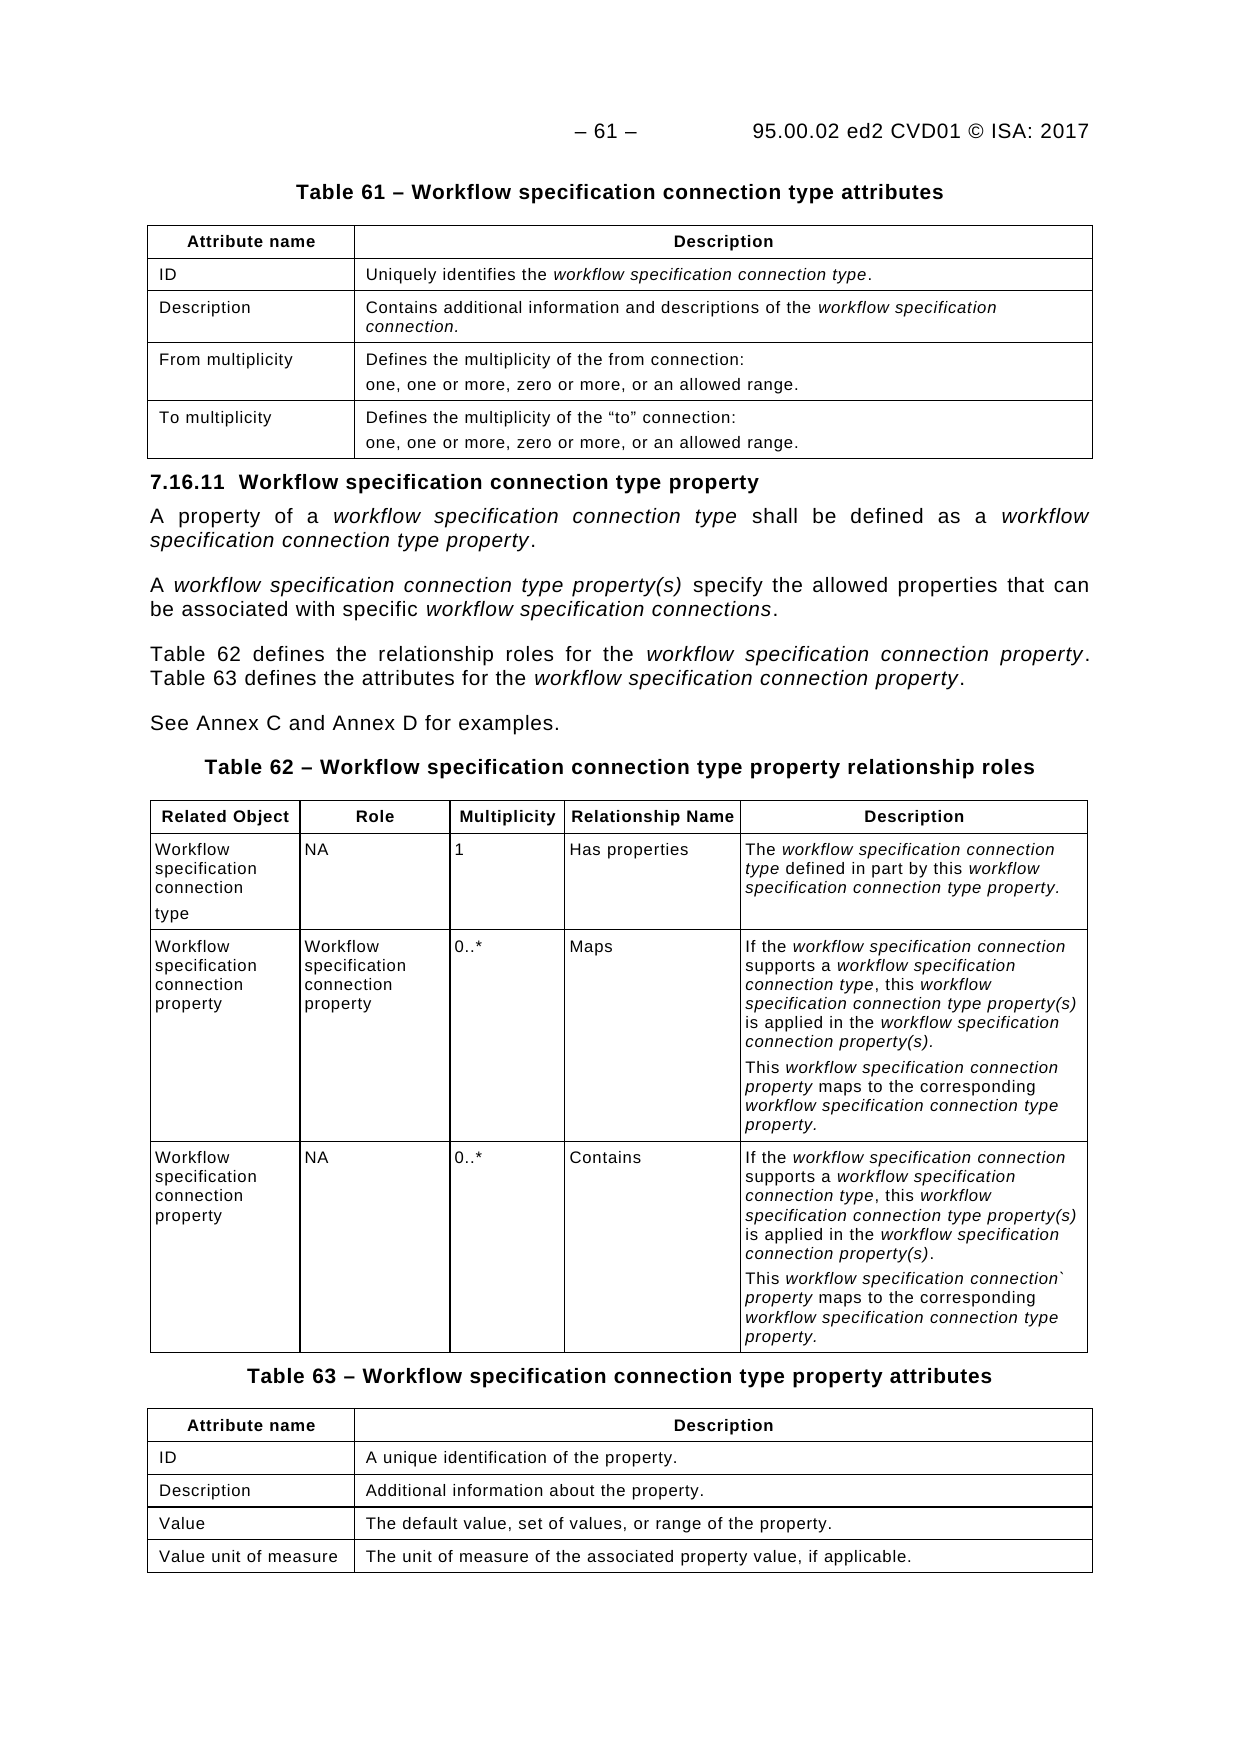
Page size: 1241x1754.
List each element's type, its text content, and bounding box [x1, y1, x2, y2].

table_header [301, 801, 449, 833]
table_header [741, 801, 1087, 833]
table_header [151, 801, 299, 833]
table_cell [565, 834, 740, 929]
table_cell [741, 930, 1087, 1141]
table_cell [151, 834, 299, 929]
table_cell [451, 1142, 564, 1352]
title Table 63 – Workflow specification connection type property attributes [150, 1363, 1090, 1387]
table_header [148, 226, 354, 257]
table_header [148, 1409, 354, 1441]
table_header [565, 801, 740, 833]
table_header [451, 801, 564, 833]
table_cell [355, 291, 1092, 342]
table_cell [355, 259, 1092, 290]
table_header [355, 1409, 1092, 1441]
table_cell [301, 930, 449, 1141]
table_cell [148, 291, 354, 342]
text A workflow specification connection type property(s) specify the allowed properties that can be associated with specific workflow specification connections. [150, 573, 1090, 621]
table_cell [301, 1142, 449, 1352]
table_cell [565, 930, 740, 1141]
title Table 62 – Workflow specification connection type property relationship roles [150, 755, 1090, 779]
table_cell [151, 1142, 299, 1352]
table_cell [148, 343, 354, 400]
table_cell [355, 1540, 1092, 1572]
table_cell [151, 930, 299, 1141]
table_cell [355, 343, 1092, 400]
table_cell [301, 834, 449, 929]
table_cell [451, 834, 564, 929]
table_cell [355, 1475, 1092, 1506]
text Table 62 defines the relationship roles for the workflow specification connection property. Table 63 defines the attributes for the workflow specification connection property. [150, 642, 1090, 689]
title Table 61 – Workflow specification connection type attributes [150, 180, 1090, 204]
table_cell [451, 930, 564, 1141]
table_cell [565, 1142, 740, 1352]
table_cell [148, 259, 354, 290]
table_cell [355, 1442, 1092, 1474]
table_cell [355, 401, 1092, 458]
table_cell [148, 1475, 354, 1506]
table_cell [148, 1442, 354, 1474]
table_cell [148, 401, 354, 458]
text See Annex C and Annex D for examples. [150, 710, 1090, 734]
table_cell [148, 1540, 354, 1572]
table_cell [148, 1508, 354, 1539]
text A property of a workflow specification connection type shall be defined as a workflow specification connection type property. [150, 504, 1090, 552]
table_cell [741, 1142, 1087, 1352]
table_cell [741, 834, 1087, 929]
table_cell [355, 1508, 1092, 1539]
subtitle Workflow specification connection type property [150, 470, 1090, 494]
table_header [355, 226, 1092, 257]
